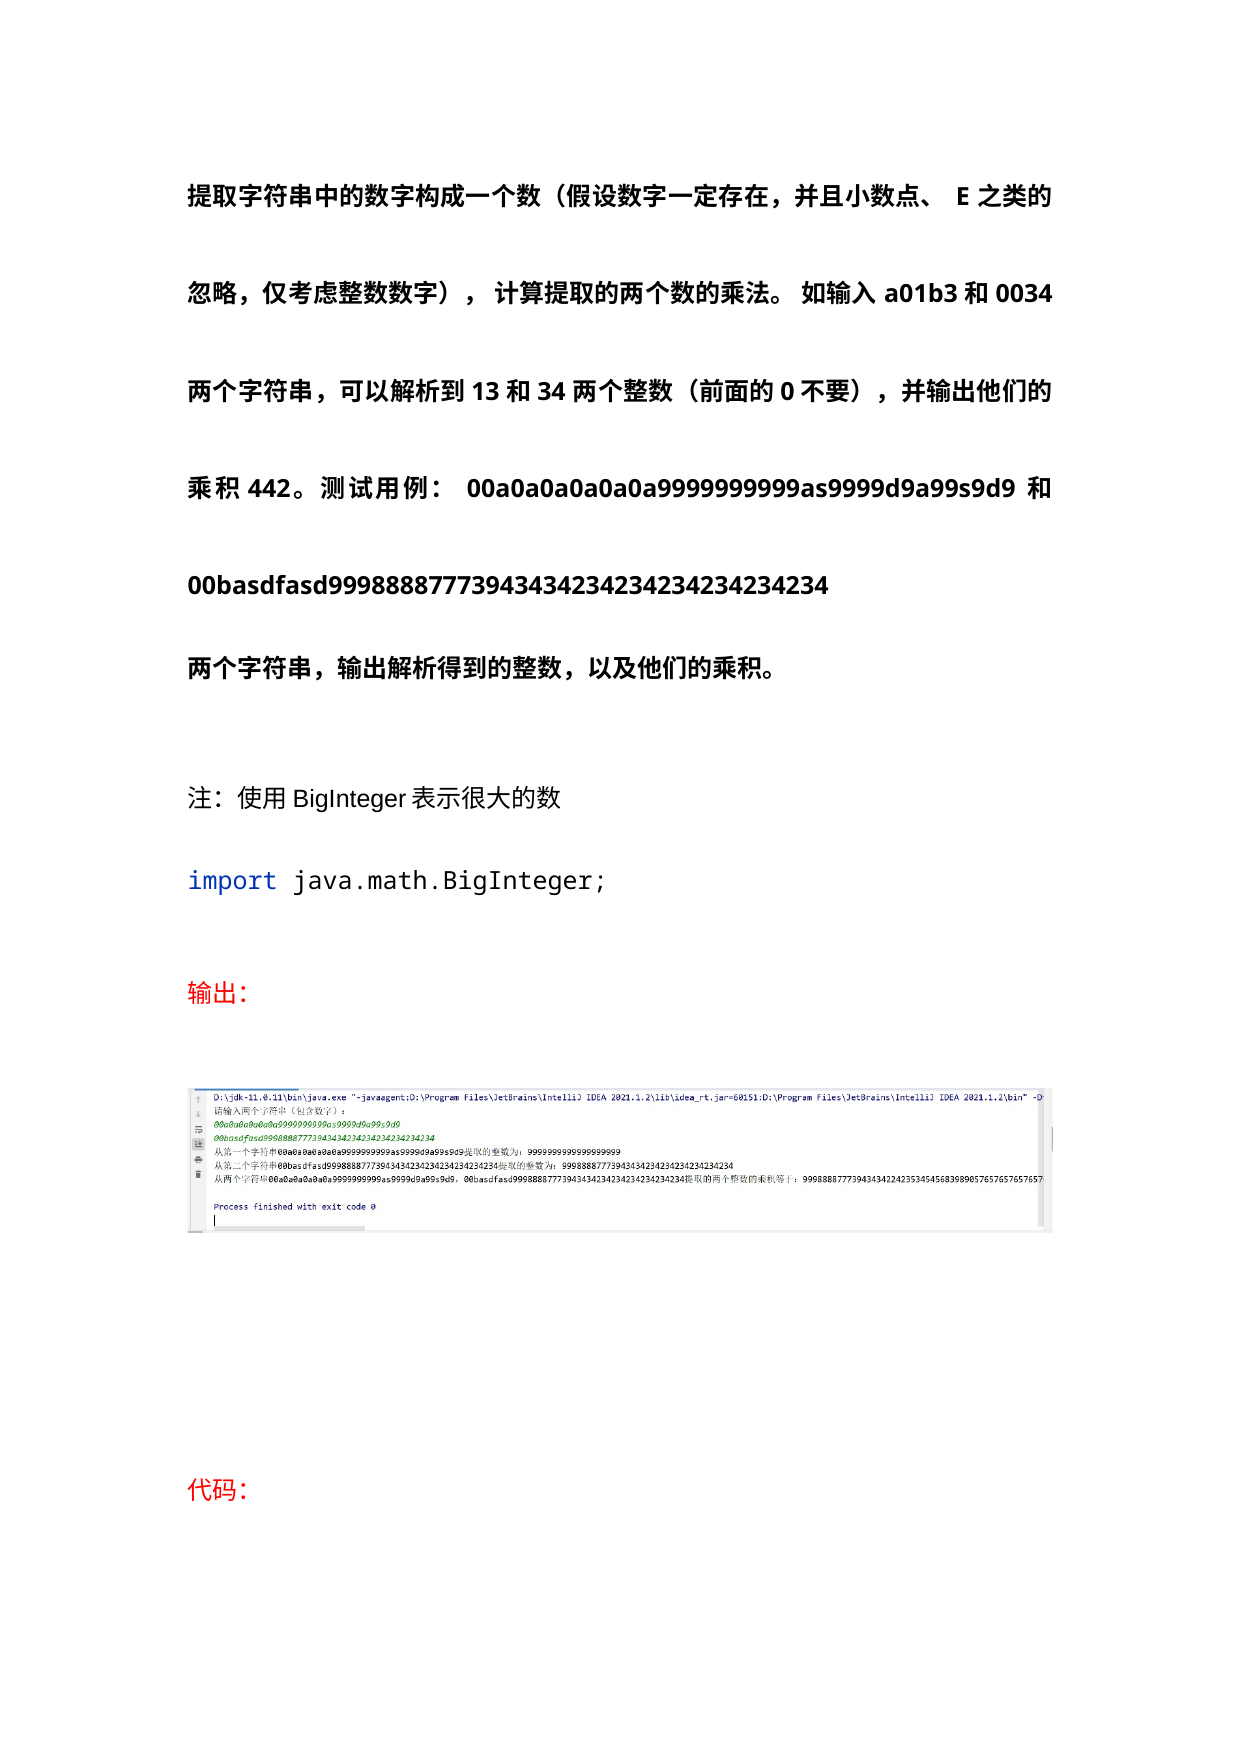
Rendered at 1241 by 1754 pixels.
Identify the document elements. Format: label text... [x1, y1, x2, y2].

text 输出： [187, 959, 1053, 1024]
text import java.math.BigInteger; [187, 847, 1053, 912]
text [187, 162, 1053, 617]
text 注：使用BigInteger表示很大的数 [187, 764, 1053, 829]
text 代码： [187, 1456, 1053, 1521]
picture [187, 1088, 1053, 1233]
text 两个字符串，输出解析得到的整数，以及他们的乘积。 [187, 634, 1053, 699]
